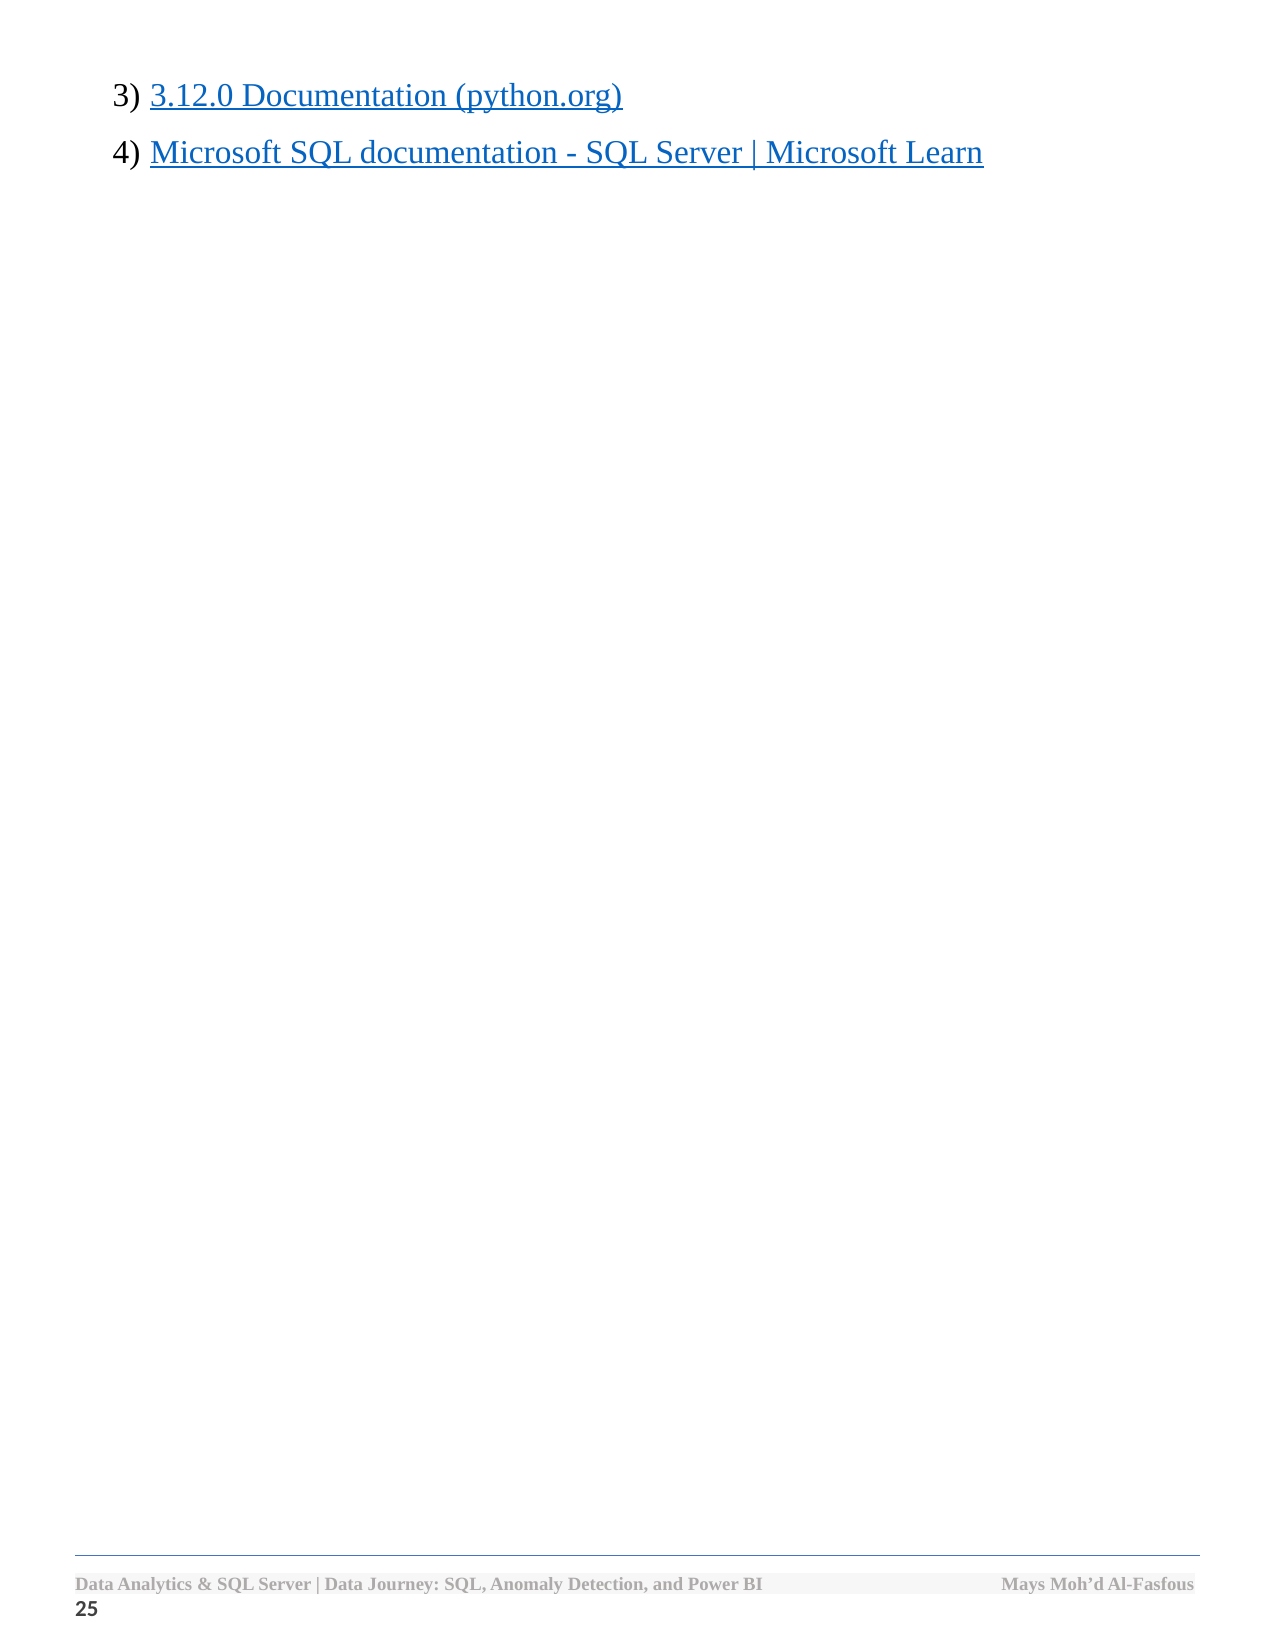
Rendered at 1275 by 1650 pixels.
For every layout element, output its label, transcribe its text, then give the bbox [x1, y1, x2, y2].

list 3.12.0 Documentation (python.org) [112, 75, 1200, 113]
list Microsoft SQL documentation - SQL Server | Microsoft Learn [112, 132, 1200, 171]
